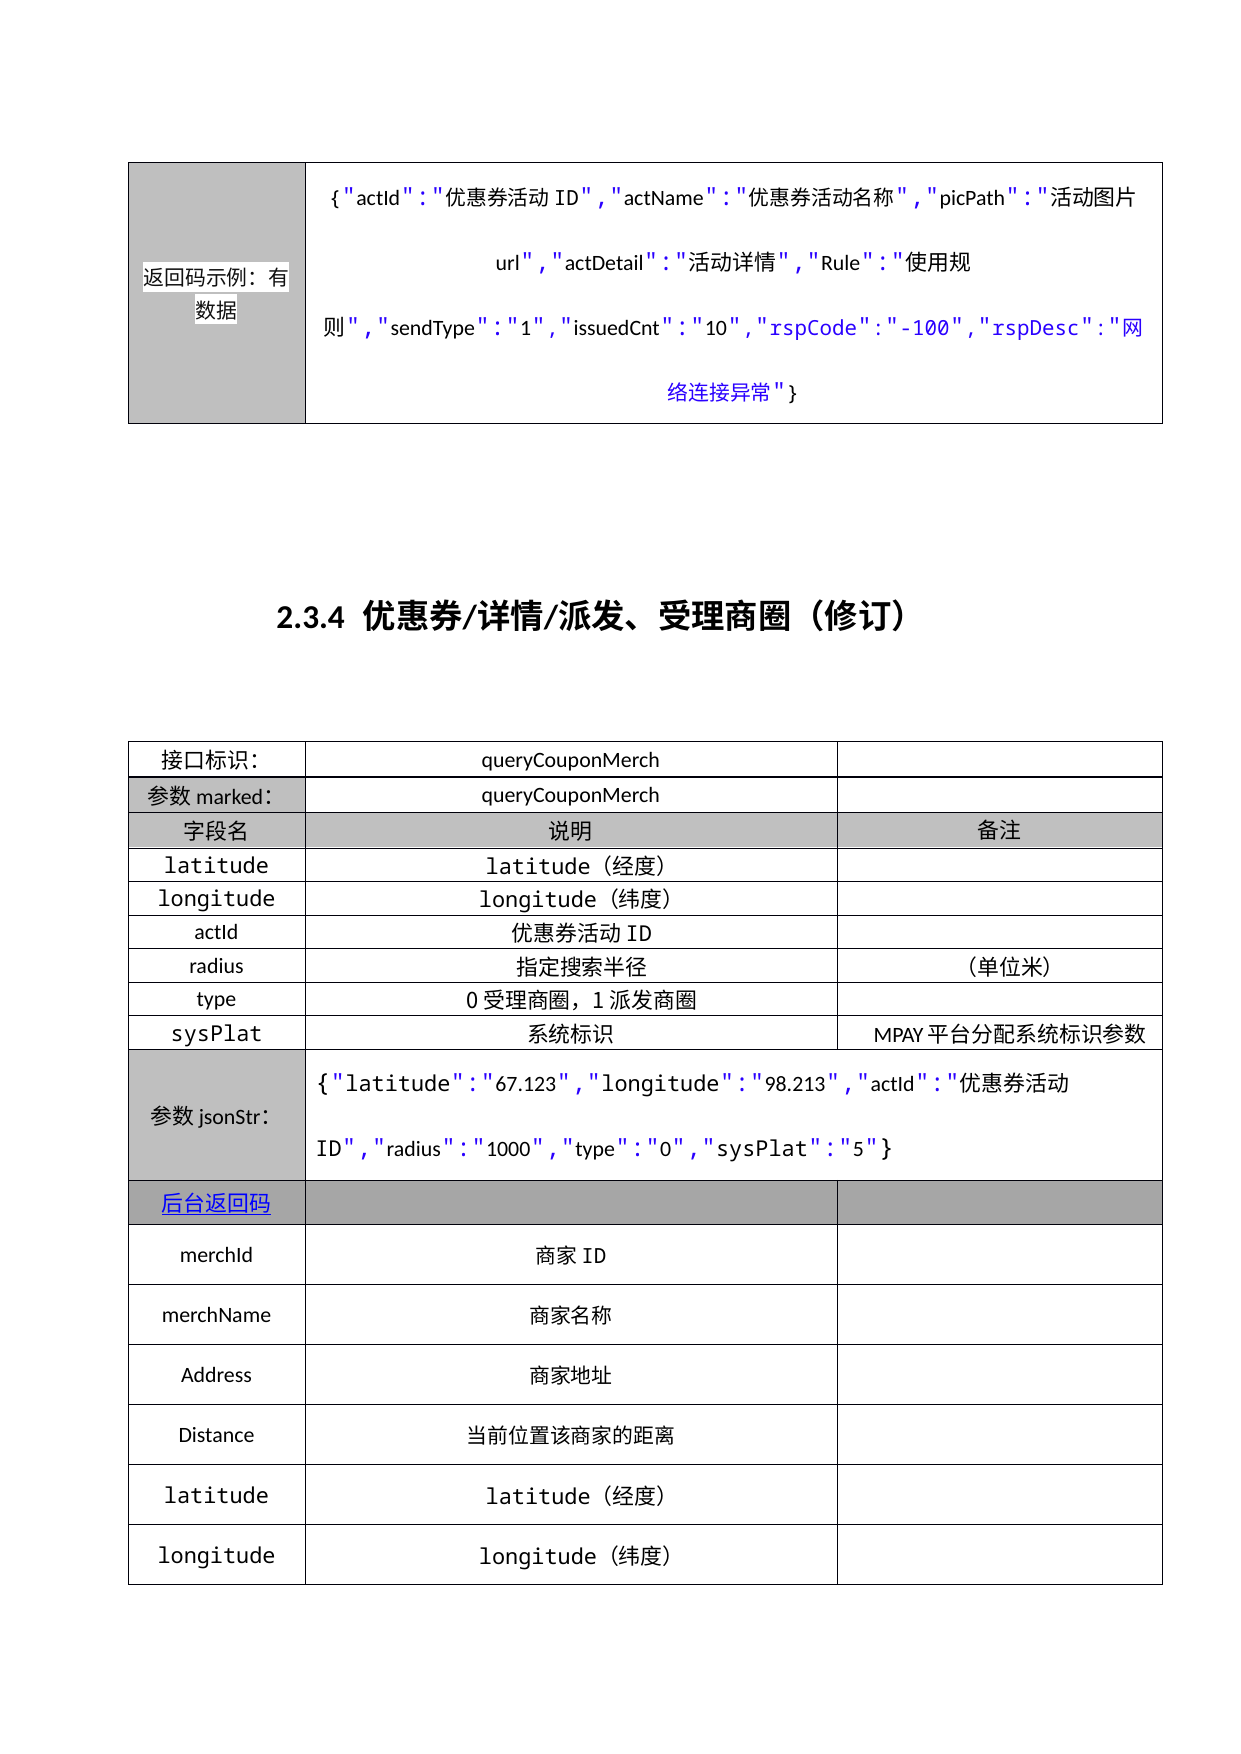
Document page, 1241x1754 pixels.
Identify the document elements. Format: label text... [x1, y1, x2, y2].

table_cell radius [129, 949, 305, 982]
table_cell actId [129, 916, 305, 948]
table_cell [838, 882, 1162, 914]
table_cell latitude [129, 849, 305, 881]
table_cell 系统标识 [306, 1016, 837, 1049]
table_cell 商家地址 [306, 1345, 837, 1404]
table_cell sysPlat [129, 1016, 305, 1049]
table_cell 优惠券活动ID [306, 916, 837, 948]
table_cell {"actId":"优惠券活动ID","actName":"优惠券活动名称","picPath":"活动图片url","actDetail":"活动详情","Rule":"使用规则","sendType":"1","issuedCnt":"10","rspCode":"-100","rspDesc":"网络连接异常"} [306, 163, 1162, 423]
table_cell {"latitude":"67.123","longitude":"98.213","actId":"优惠券活动ID","radius":"1000","type":"0","sysPlat":"5"} [306, 1050, 1162, 1180]
table_cell [838, 983, 1162, 1015]
table_cell longitude [129, 882, 305, 914]
table_cell 字段名 [129, 813, 305, 847]
table_cell [838, 778, 1162, 812]
table_cell 备注 [838, 813, 1162, 847]
table_cell [838, 1465, 1162, 1524]
table_cell 商家ID [306, 1225, 837, 1284]
table_cell 指定搜索半径 [306, 949, 837, 982]
table_cell MPAY平台分配系统标识参数 [838, 1016, 1162, 1049]
table_cell [838, 1525, 1162, 1584]
subtitle 优惠券/详情/派发、受理商圈（修订） [276, 581, 1240, 646]
table_cell （单位米） [838, 949, 1162, 982]
table_cell 说明 [306, 813, 837, 847]
table_cell type [129, 983, 305, 1015]
table_cell [838, 1405, 1162, 1464]
table_header queryCouponMerch [306, 742, 837, 776]
table_cell [838, 1345, 1162, 1404]
table_cell 参数marked： [129, 778, 305, 812]
table_cell [838, 1285, 1162, 1344]
table_header 接口标识： [129, 742, 305, 776]
table_cell Address [129, 1345, 305, 1404]
table_cell latitude（经度） [306, 849, 837, 881]
table_cell [838, 1181, 1162, 1224]
table_cell latitude（经度） [306, 1465, 837, 1524]
table_header [838, 742, 1162, 776]
table_cell 返回码示例：有数据 [129, 163, 305, 423]
table_cell Distance [129, 1405, 305, 1464]
table_cell [838, 849, 1162, 881]
table_cell [838, 916, 1162, 948]
table_cell queryCouponMerch [306, 778, 837, 812]
table_cell 后台返回码 [129, 1181, 305, 1224]
table_cell longitude（纬度） [306, 882, 837, 914]
table_cell merchName [129, 1285, 305, 1344]
table_cell longitude [129, 1525, 305, 1584]
table_cell 0受理商圈，1派发商圈 [306, 983, 837, 1015]
table_cell merchId [129, 1225, 305, 1284]
table_cell 参数jsonStr： [129, 1050, 305, 1180]
table_cell latitude [129, 1465, 305, 1524]
table_cell 商家名称 [306, 1285, 837, 1344]
table_cell [306, 1181, 837, 1224]
table_cell longitude（纬度） [306, 1525, 837, 1584]
table_cell [838, 1225, 1162, 1284]
table_cell 当前位置该商家的距离 [306, 1405, 837, 1464]
